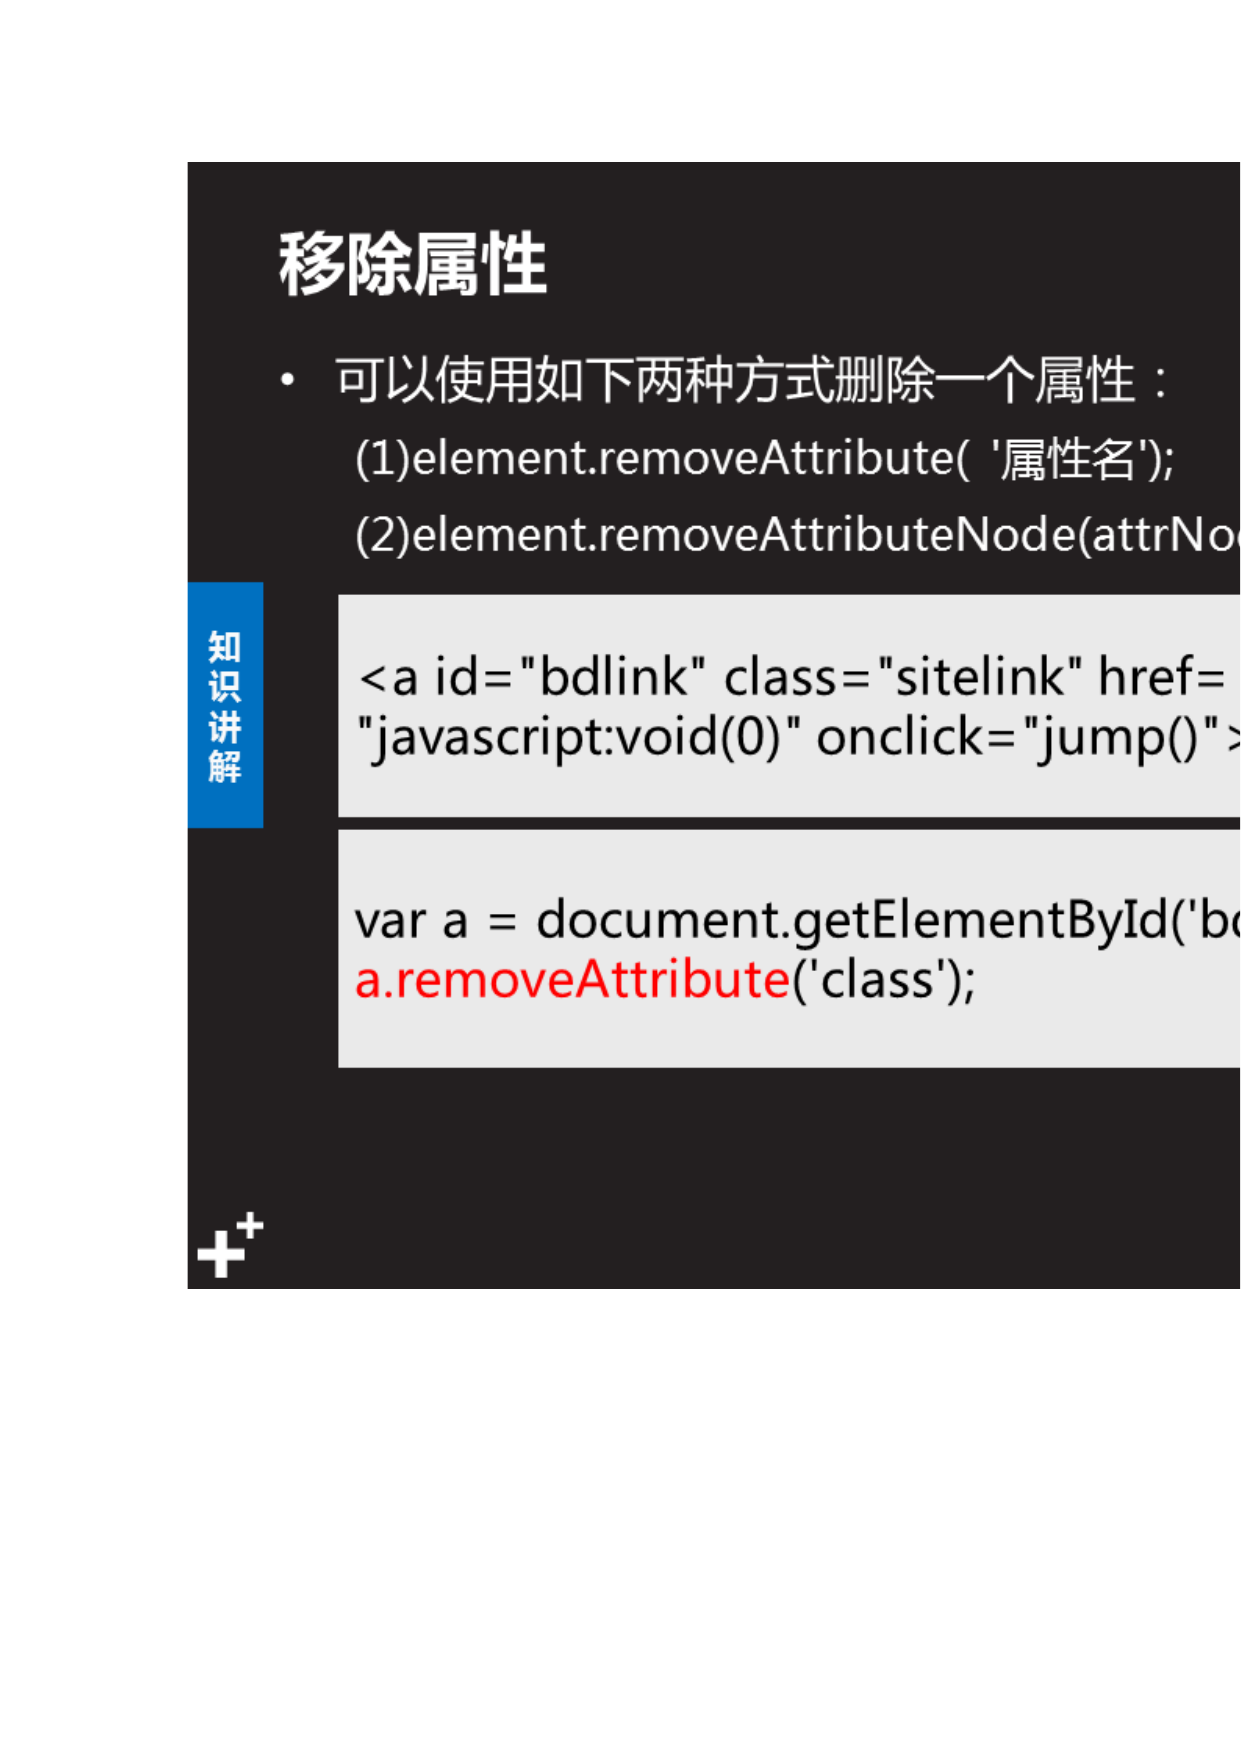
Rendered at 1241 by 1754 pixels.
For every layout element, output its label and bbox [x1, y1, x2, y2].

picture [187, 162, 1241, 1289]
